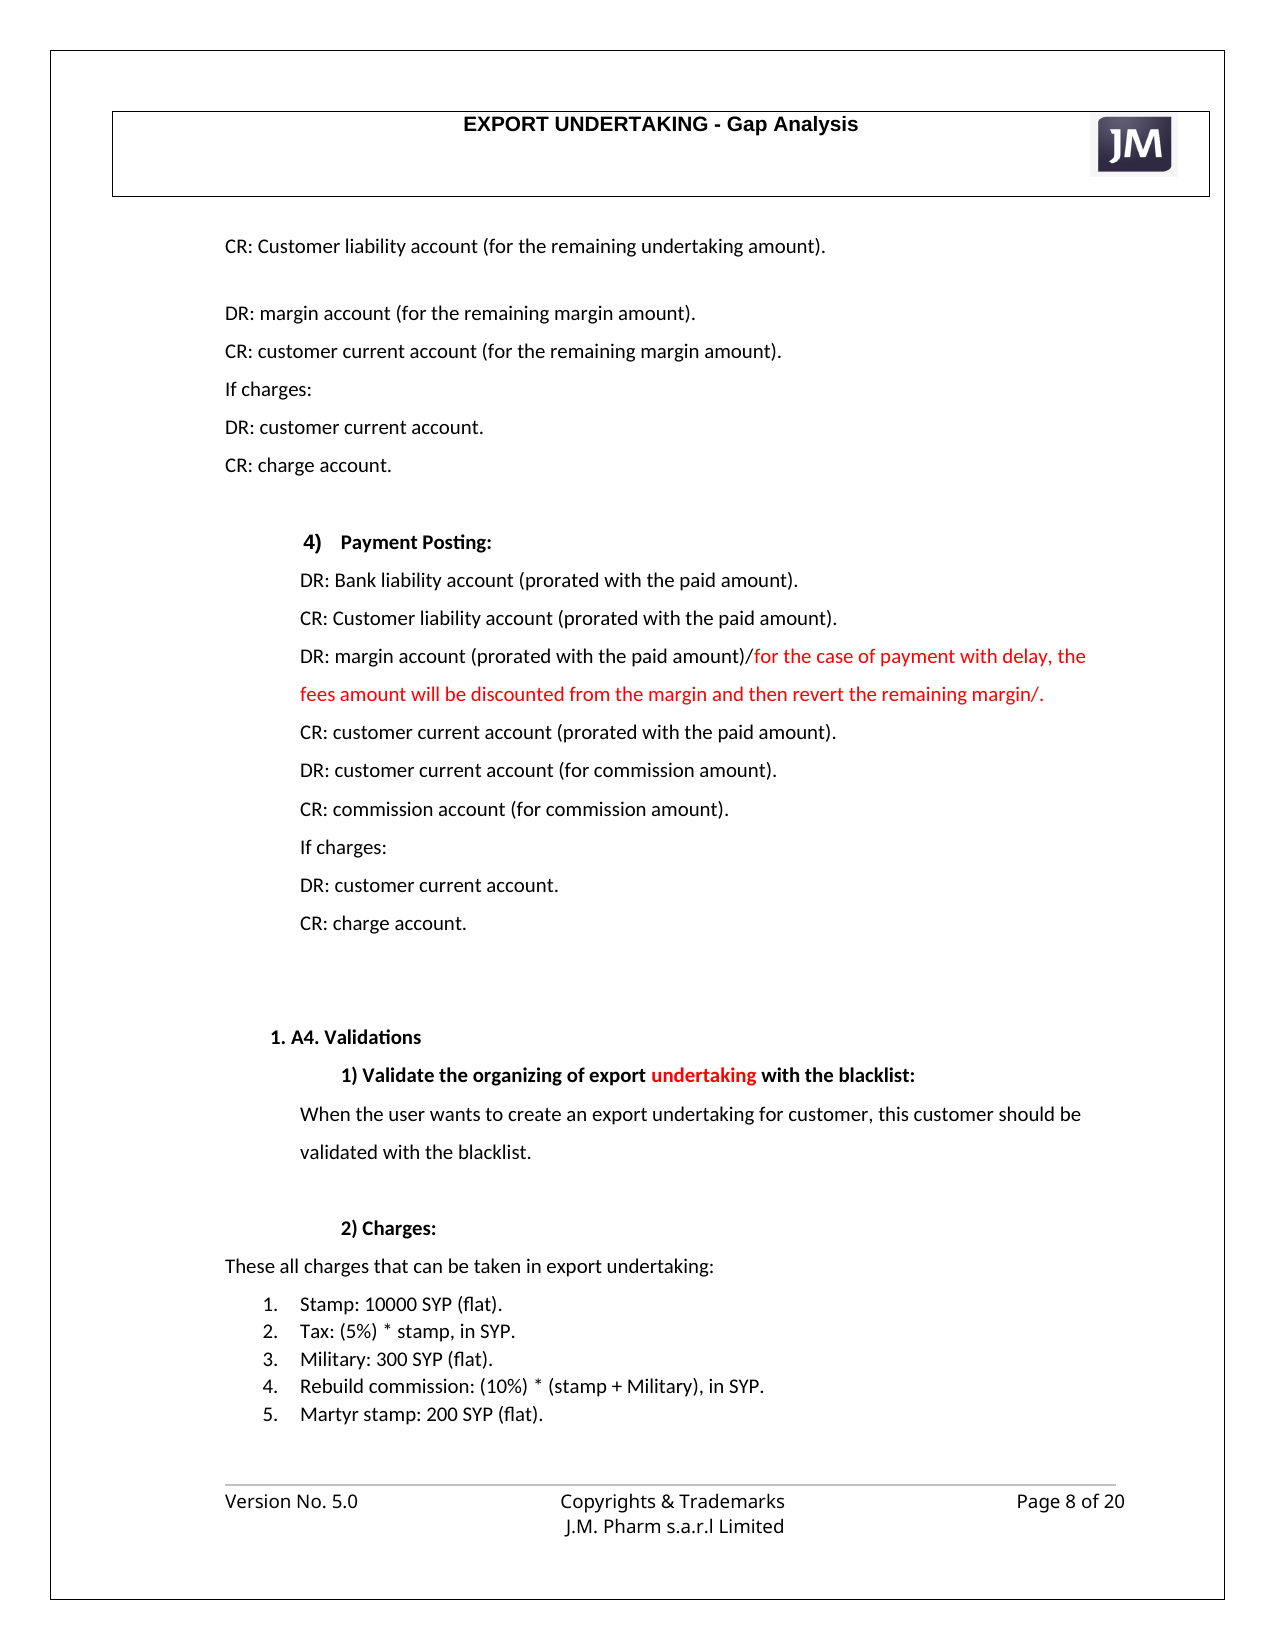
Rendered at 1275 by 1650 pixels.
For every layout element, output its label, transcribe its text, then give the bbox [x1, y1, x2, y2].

list DR: Bank liability account (prorated with the paid amount). [300, 567, 1116, 592]
text DR: margin account (for the remaining margin amount). [225, 300, 1116, 326]
text CR: charge account. [225, 453, 1116, 478]
list CR: customer current account (prorated with the paid amount). [300, 719, 1116, 745]
list DR: customer current account. [300, 872, 1116, 897]
list Tax: (5%) * stamp, in SYP. [262, 1319, 1116, 1344]
subtitle 1) Validate the organizing of export undertaking with the blacklist: [341, 1063, 1116, 1088]
text If charges: [225, 376, 1116, 402]
subtitle 2) Charges: [341, 1215, 1116, 1241]
list DR: margin account (prorated with the paid amount)/for the case of payment with delay, the fees amount will be discounted from the margin and then revert the remaining margin/. [300, 643, 1116, 707]
subtitle 1. A4. Validations [270, 1024, 1116, 1050]
text CR: Customer liability account (for the remaining undertaking amount). [225, 233, 1116, 258]
list Stamp: 10000 SYP (flat). [262, 1291, 1116, 1317]
text CR: customer current account (for the remaining margin amount). [225, 338, 1116, 364]
list CR: charge account. [300, 910, 1116, 936]
text These all charges that can be taken in export undertaking: [225, 1253, 1116, 1279]
list DR: customer current account (for commission amount). [300, 758, 1116, 783]
list Military: 300 SYP (flat). [262, 1346, 1116, 1372]
text When the user wants to create an export undertaking for customer, this customer should be validated with the blacklist. [300, 1101, 1116, 1164]
list CR: Customer liability account (prorated with the paid amount). [300, 605, 1116, 631]
list Rebuild commission: (10%) * (stamp + Military), in SYP. [262, 1373, 1116, 1399]
text DR: customer current account. [225, 414, 1116, 440]
subtitle Payment Posting: [303, 529, 1116, 554]
list If charges: [300, 834, 1116, 859]
list CR: commission account (for commission amount). [300, 796, 1116, 821]
picture [1090, 112, 1179, 177]
list Martyr stamp: 200 SYP (flat). [262, 1401, 1116, 1426]
